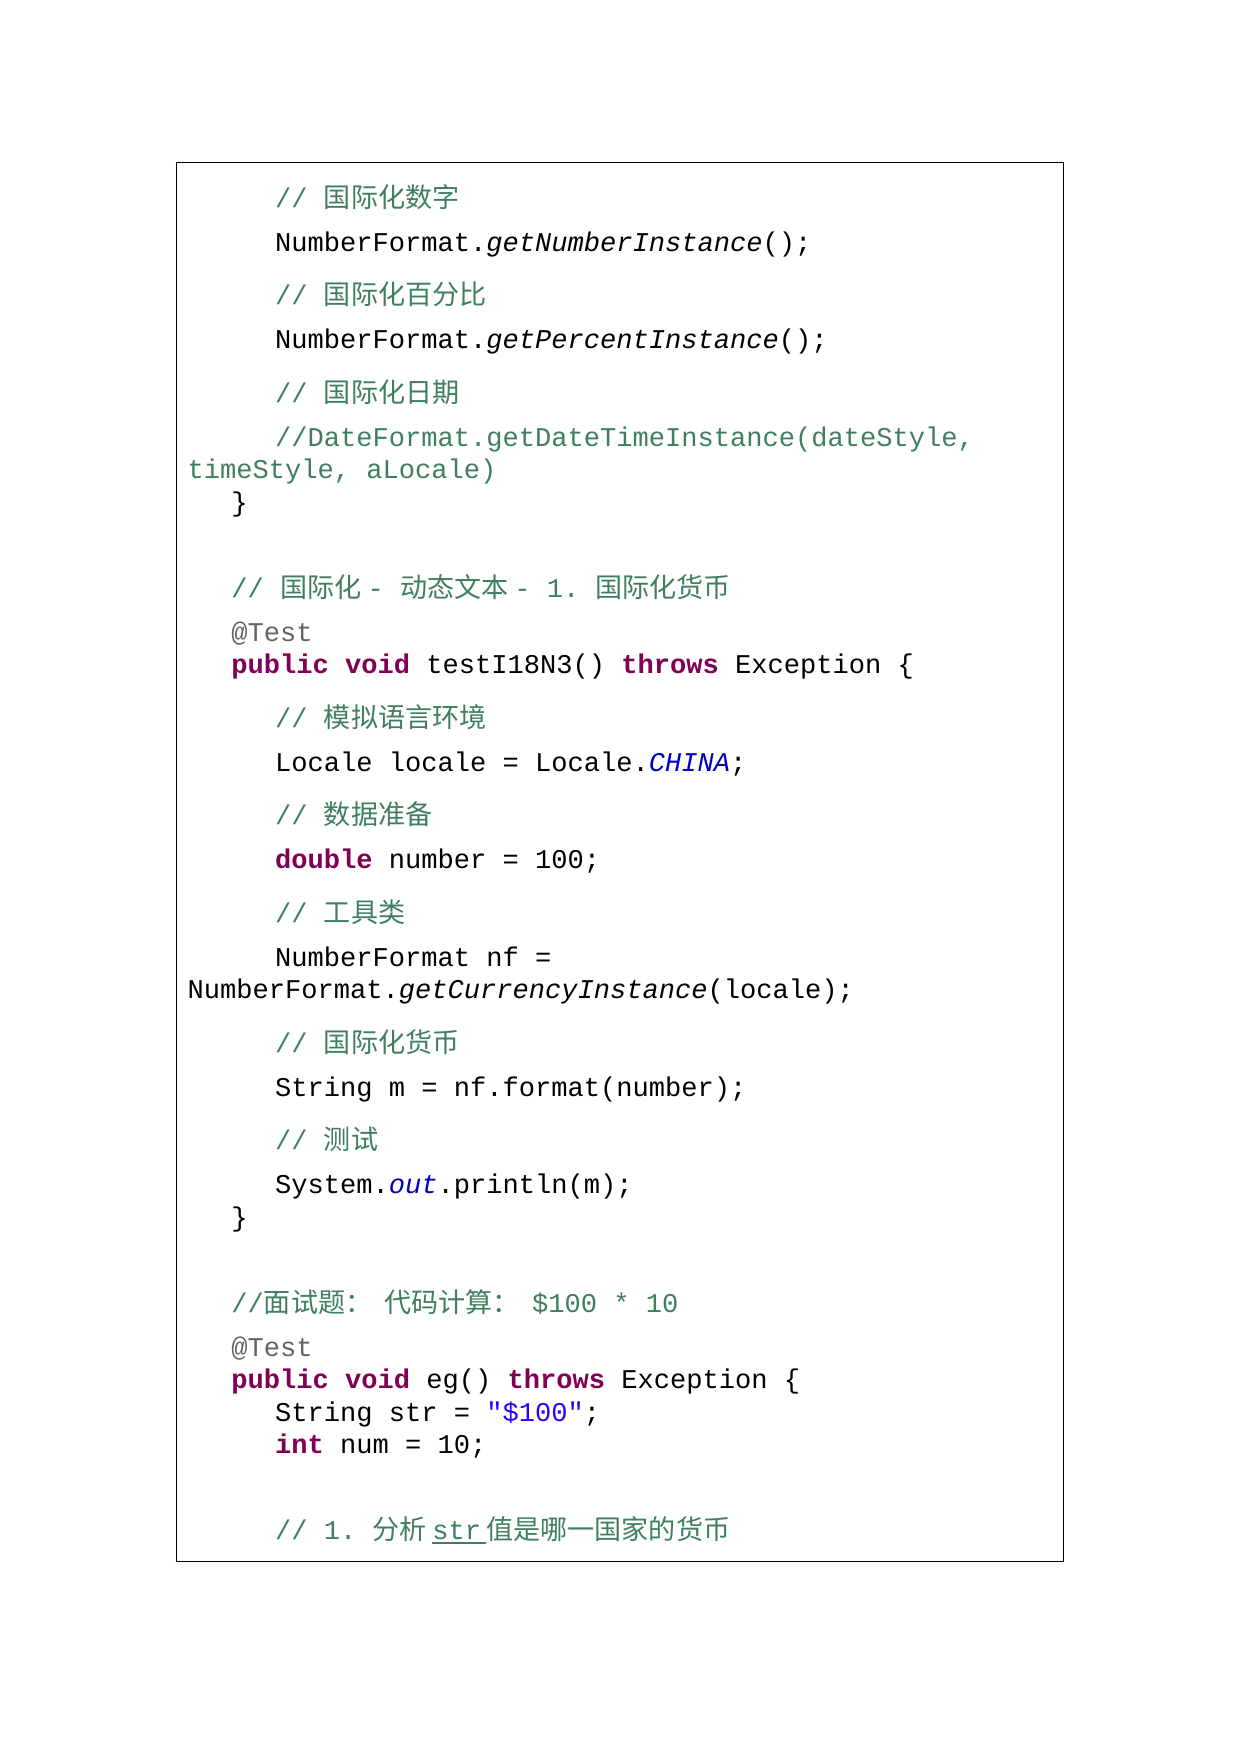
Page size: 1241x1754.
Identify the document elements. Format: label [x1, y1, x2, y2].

table_header [177, 163, 1063, 1561]
